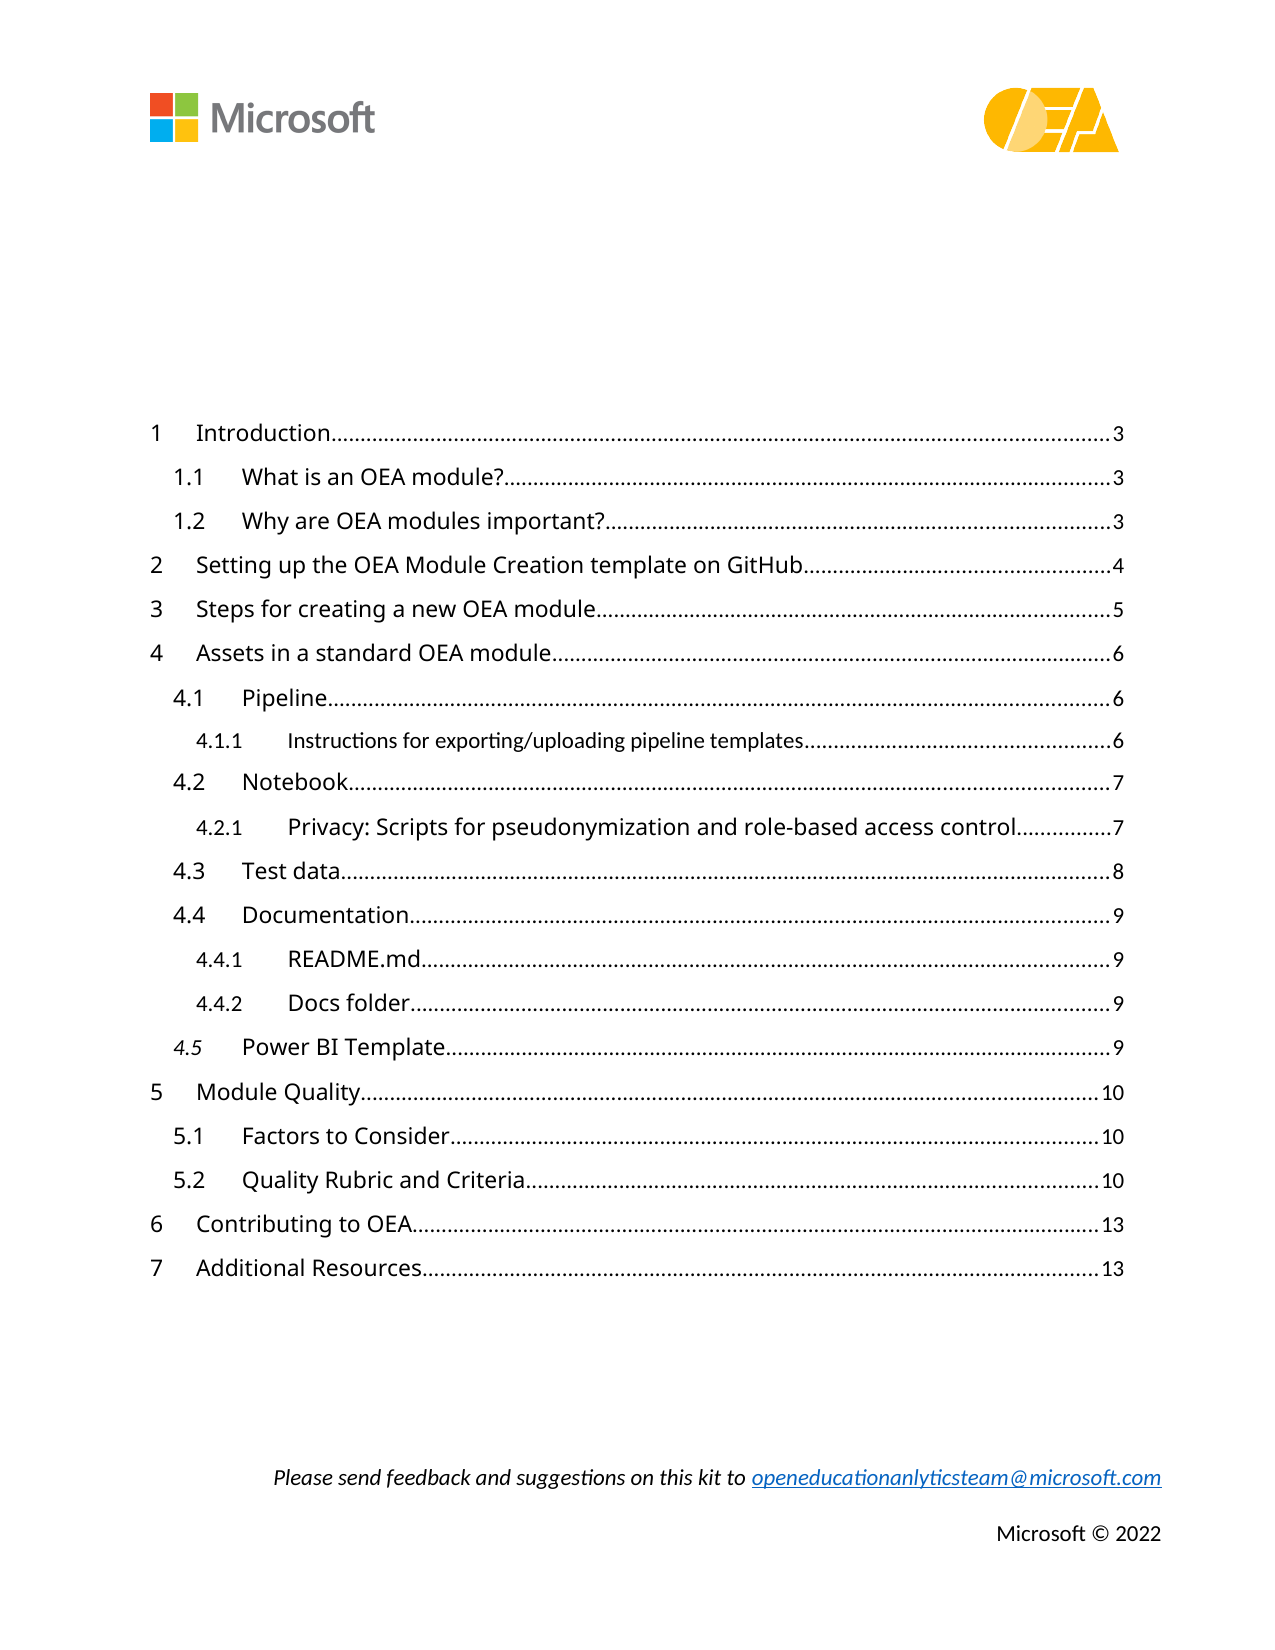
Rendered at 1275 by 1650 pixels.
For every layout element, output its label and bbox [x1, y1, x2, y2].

picture [150, 93, 375, 142]
picture [976, 75, 1125, 162]
